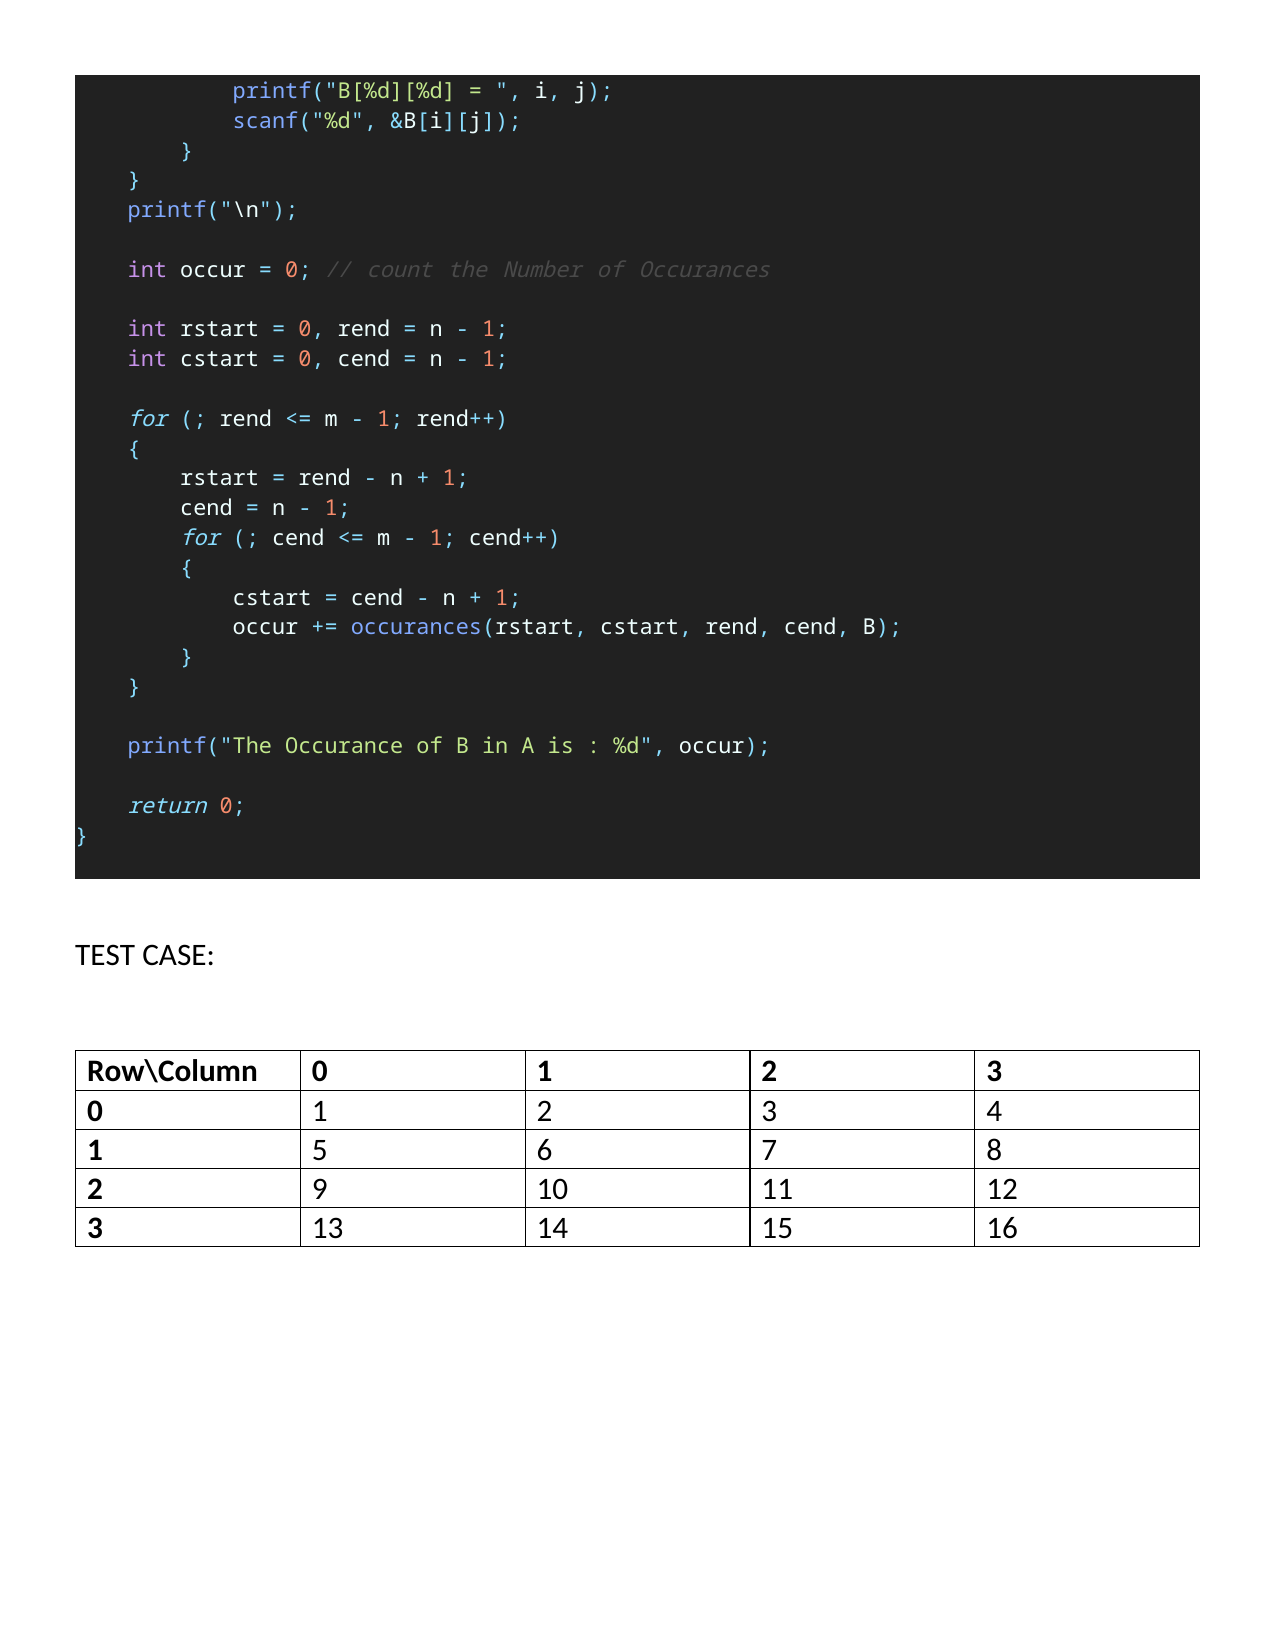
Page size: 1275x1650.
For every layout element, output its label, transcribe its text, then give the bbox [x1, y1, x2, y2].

text } [75, 134, 1200, 164]
text cstart = cend - n + 1; [75, 581, 1200, 611]
text } [75, 641, 1200, 671]
table_cell 8 [975, 1130, 1199, 1168]
table_cell 1 [301, 1091, 525, 1129]
text { [75, 432, 1200, 462]
table_cell 15 [751, 1208, 974, 1246]
table_cell 2 [76, 1169, 300, 1207]
table_cell 3 [76, 1208, 300, 1246]
text int cstart = 0, cend = n - 1; [75, 343, 1200, 373]
text occur += occurances(rstart, cstart, rend, cend, B); [75, 611, 1200, 641]
table_cell 6 [526, 1130, 749, 1168]
table_cell 5 [301, 1130, 525, 1168]
table_header 2 [751, 1051, 974, 1089]
table_cell 2 [526, 1091, 749, 1129]
table_cell 12 [975, 1169, 1199, 1207]
table_cell 4 [975, 1091, 1199, 1129]
table_header Row\Column [76, 1051, 300, 1089]
text rstart = rend - n + 1; [75, 462, 1200, 492]
table_cell 10 [526, 1169, 749, 1207]
text return 0; [75, 790, 1200, 820]
table_header 0 [301, 1051, 525, 1089]
table_cell 7 [751, 1130, 974, 1168]
text } [75, 820, 1200, 849]
table_cell 9 [301, 1169, 525, 1207]
text printf("B[%d][%d] = ", i, j); [75, 75, 1200, 105]
text for (; rend <= m - 1; rend++) [75, 403, 1200, 432]
text int occur = 0; // count the Number of Occurances [75, 254, 1200, 283]
text int rstart = 0, rend = n - 1; [75, 313, 1200, 343]
table_header 3 [975, 1051, 1199, 1089]
table_cell 3 [751, 1091, 974, 1129]
table_cell 13 [301, 1208, 525, 1246]
table_header 1 [526, 1051, 749, 1089]
table_cell 0 [76, 1091, 300, 1129]
text printf("\n"); [75, 194, 1200, 224]
text { [75, 552, 1200, 581]
text scanf("%d", &B[i][j]); [75, 105, 1200, 134]
text for (; cend <= m - 1; cend++) [75, 522, 1200, 552]
table_cell 14 [526, 1208, 749, 1246]
text } [75, 671, 1200, 701]
table_cell 1 [76, 1130, 300, 1168]
text cend = n - 1; [75, 492, 1200, 522]
text printf("The Occurance of B in A is : %d", occur); [75, 730, 1200, 760]
text } [75, 164, 1200, 194]
text TEST CASE: [75, 935, 1200, 973]
table_cell 11 [751, 1169, 974, 1207]
table_cell 16 [975, 1208, 1199, 1246]
